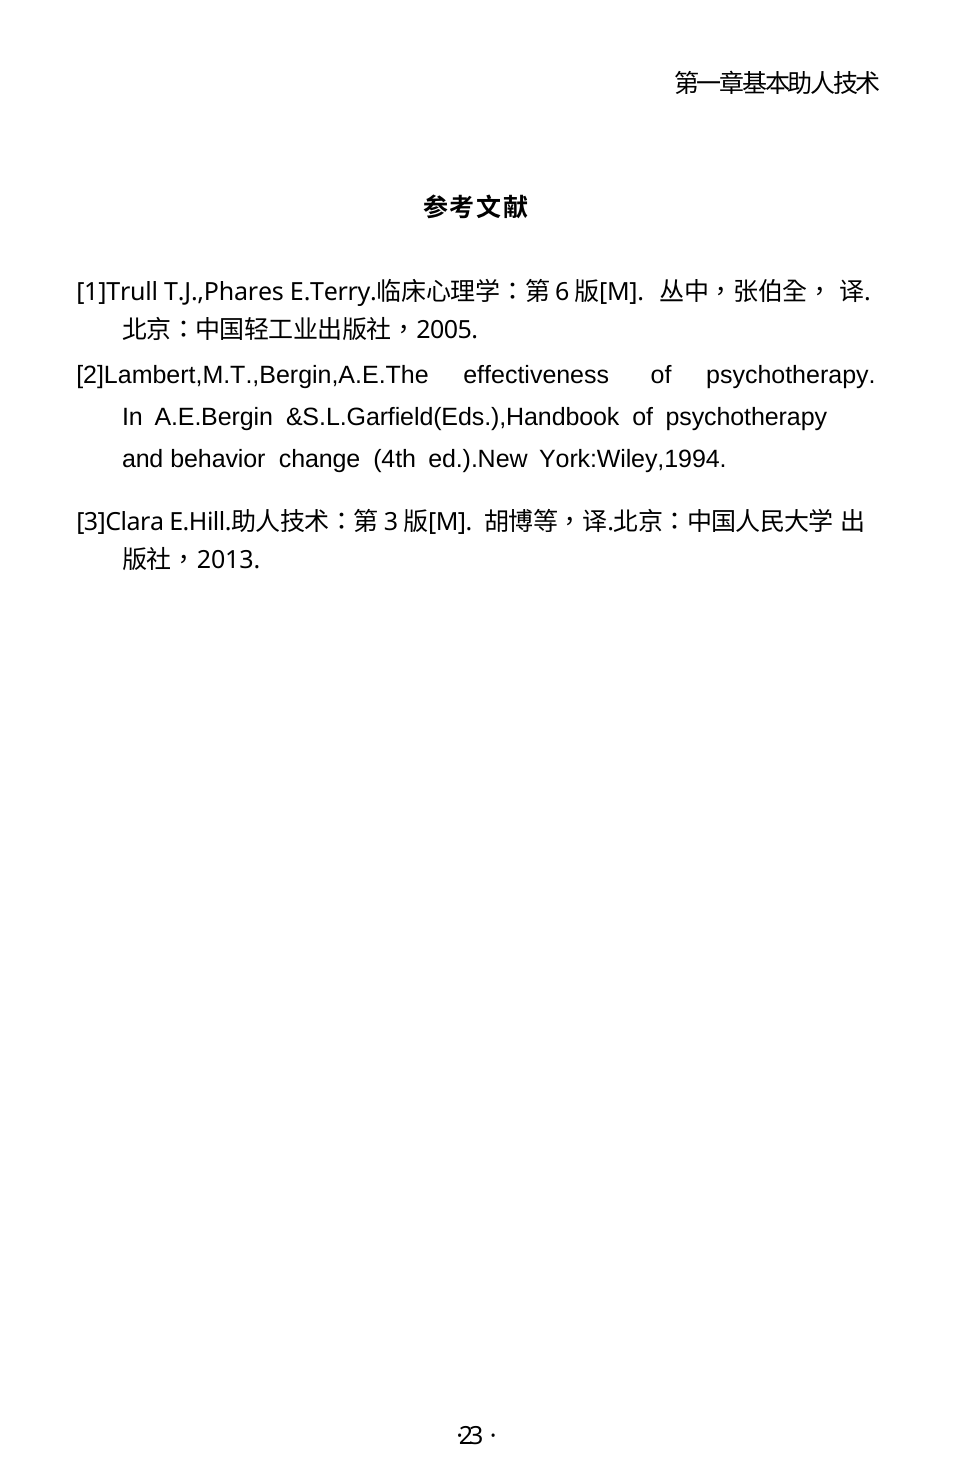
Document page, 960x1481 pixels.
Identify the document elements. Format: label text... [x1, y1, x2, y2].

text [2]Lambert,M.T.,Bergin,A.E.The effectiveness of psychotherapy. In A.E.Bergin &S.L.Garfield(Eds.),Handbook of psychotherapy and behavior change (4th ed.).New York:Wiley,1994. [76, 360, 880, 472]
text [3]Clara E.Hill.助人技术：第3版[M]. 胡博等，译.北京：中国人民大学 出版社，2013. [76, 504, 877, 576]
text 参考文献 [423, 191, 885, 222]
text [1]Trull T.J.,Phares E.Terry.临床心理学：第6版[M]. 丛中，张伯全， 译.北京：中国轻工业出版社，2005. [76, 274, 885, 346]
text 第一章基本助人技术 [674, 67, 885, 98]
